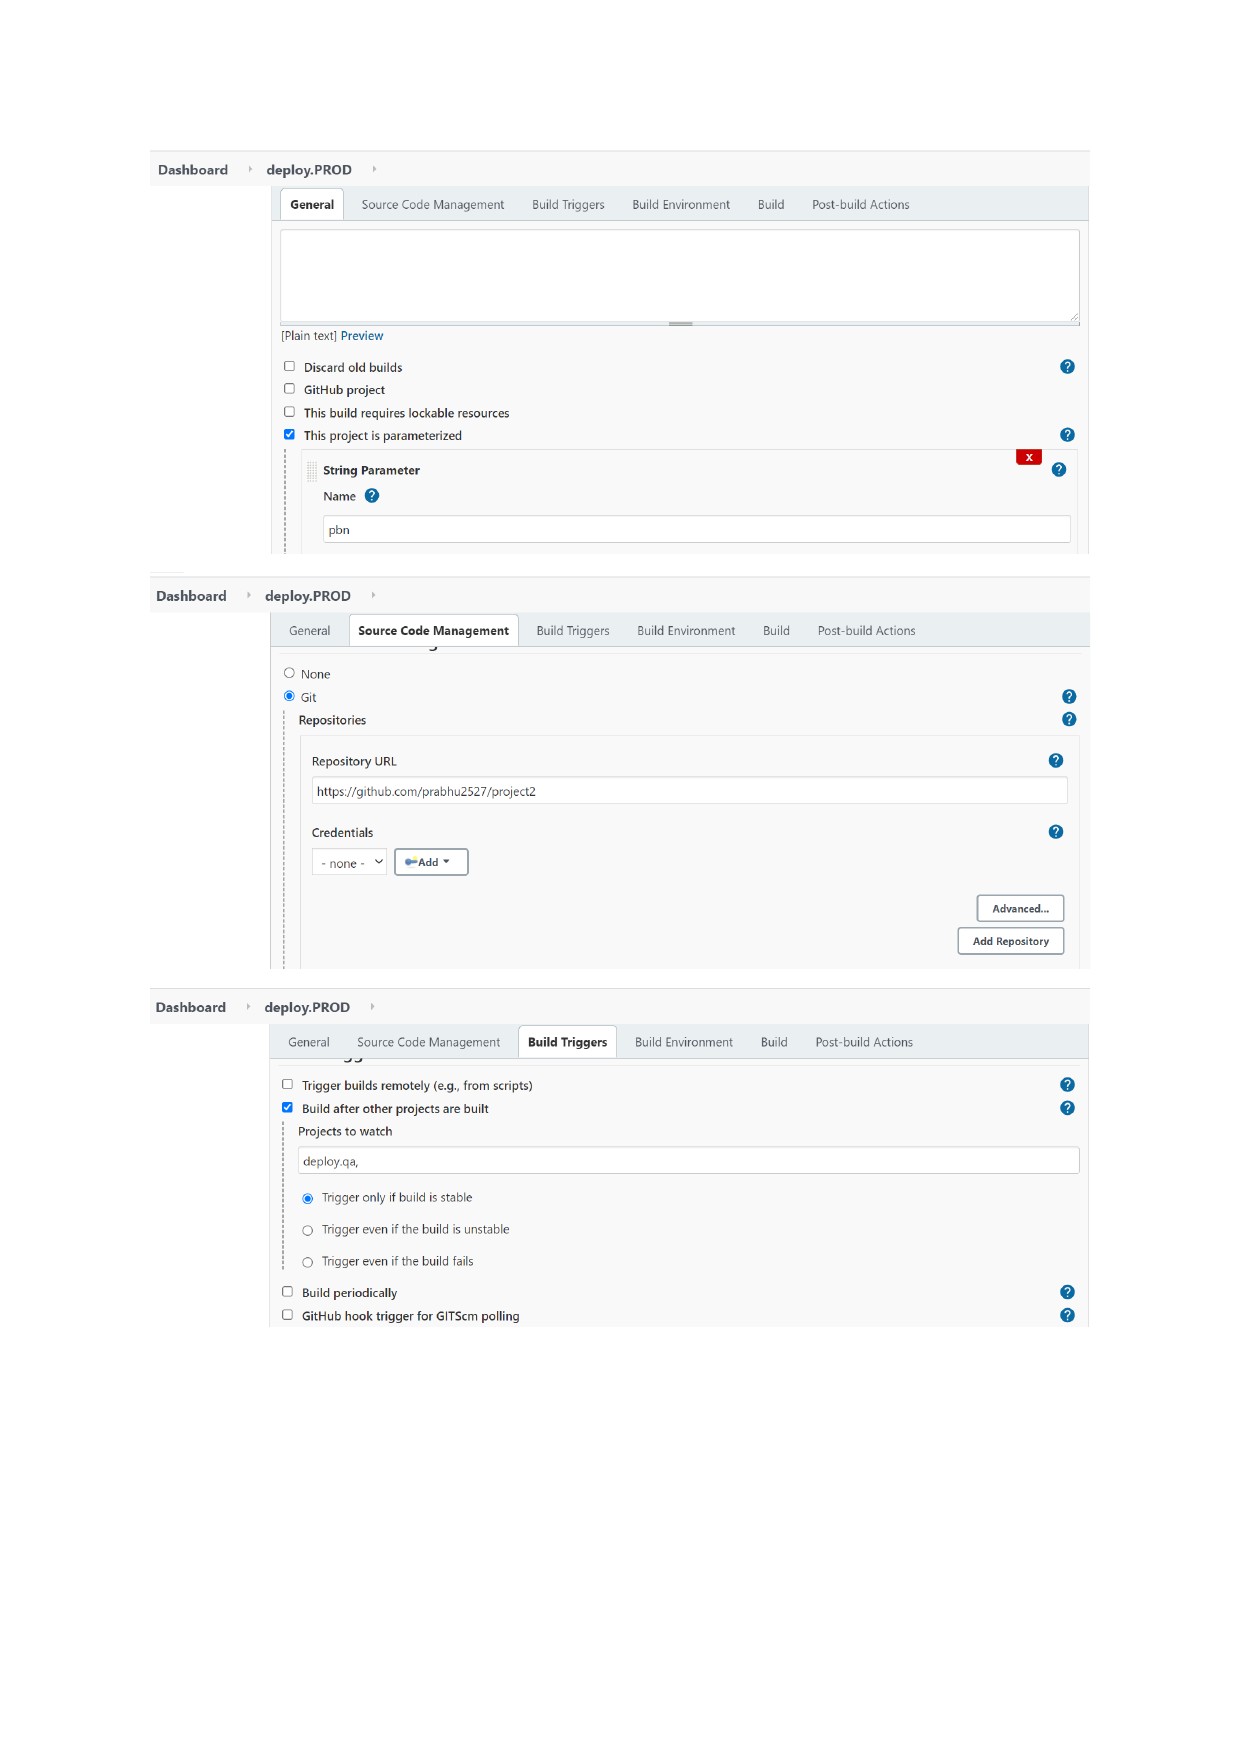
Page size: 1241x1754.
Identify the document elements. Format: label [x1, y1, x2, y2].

picture [150, 572, 1091, 969]
picture [150, 150, 1091, 554]
picture [150, 987, 1091, 1327]
